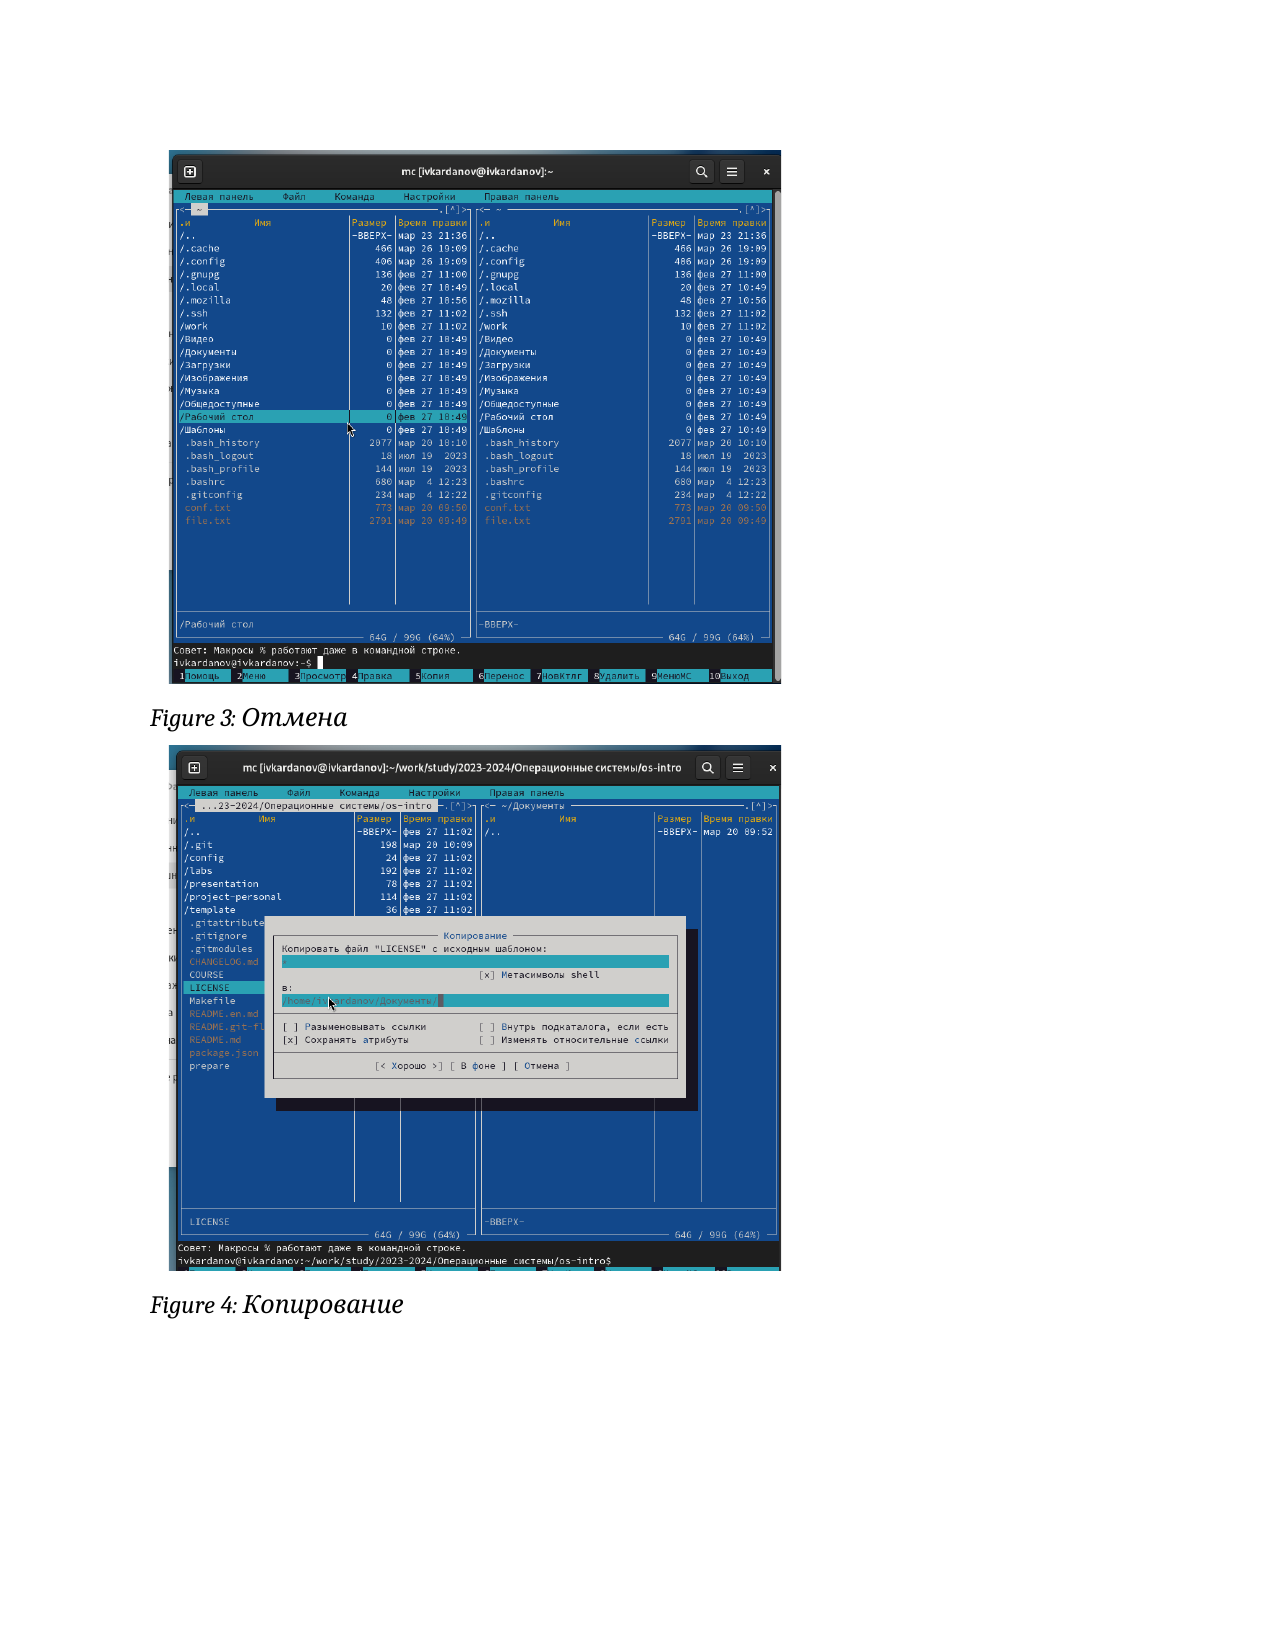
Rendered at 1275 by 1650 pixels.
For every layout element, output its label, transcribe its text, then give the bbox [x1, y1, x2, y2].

text Figure 4: Копирование [150, 1291, 1125, 1320]
picture [168, 745, 782, 1271]
picture [168, 150, 782, 684]
text Figure 3: Отмена [150, 704, 1125, 733]
